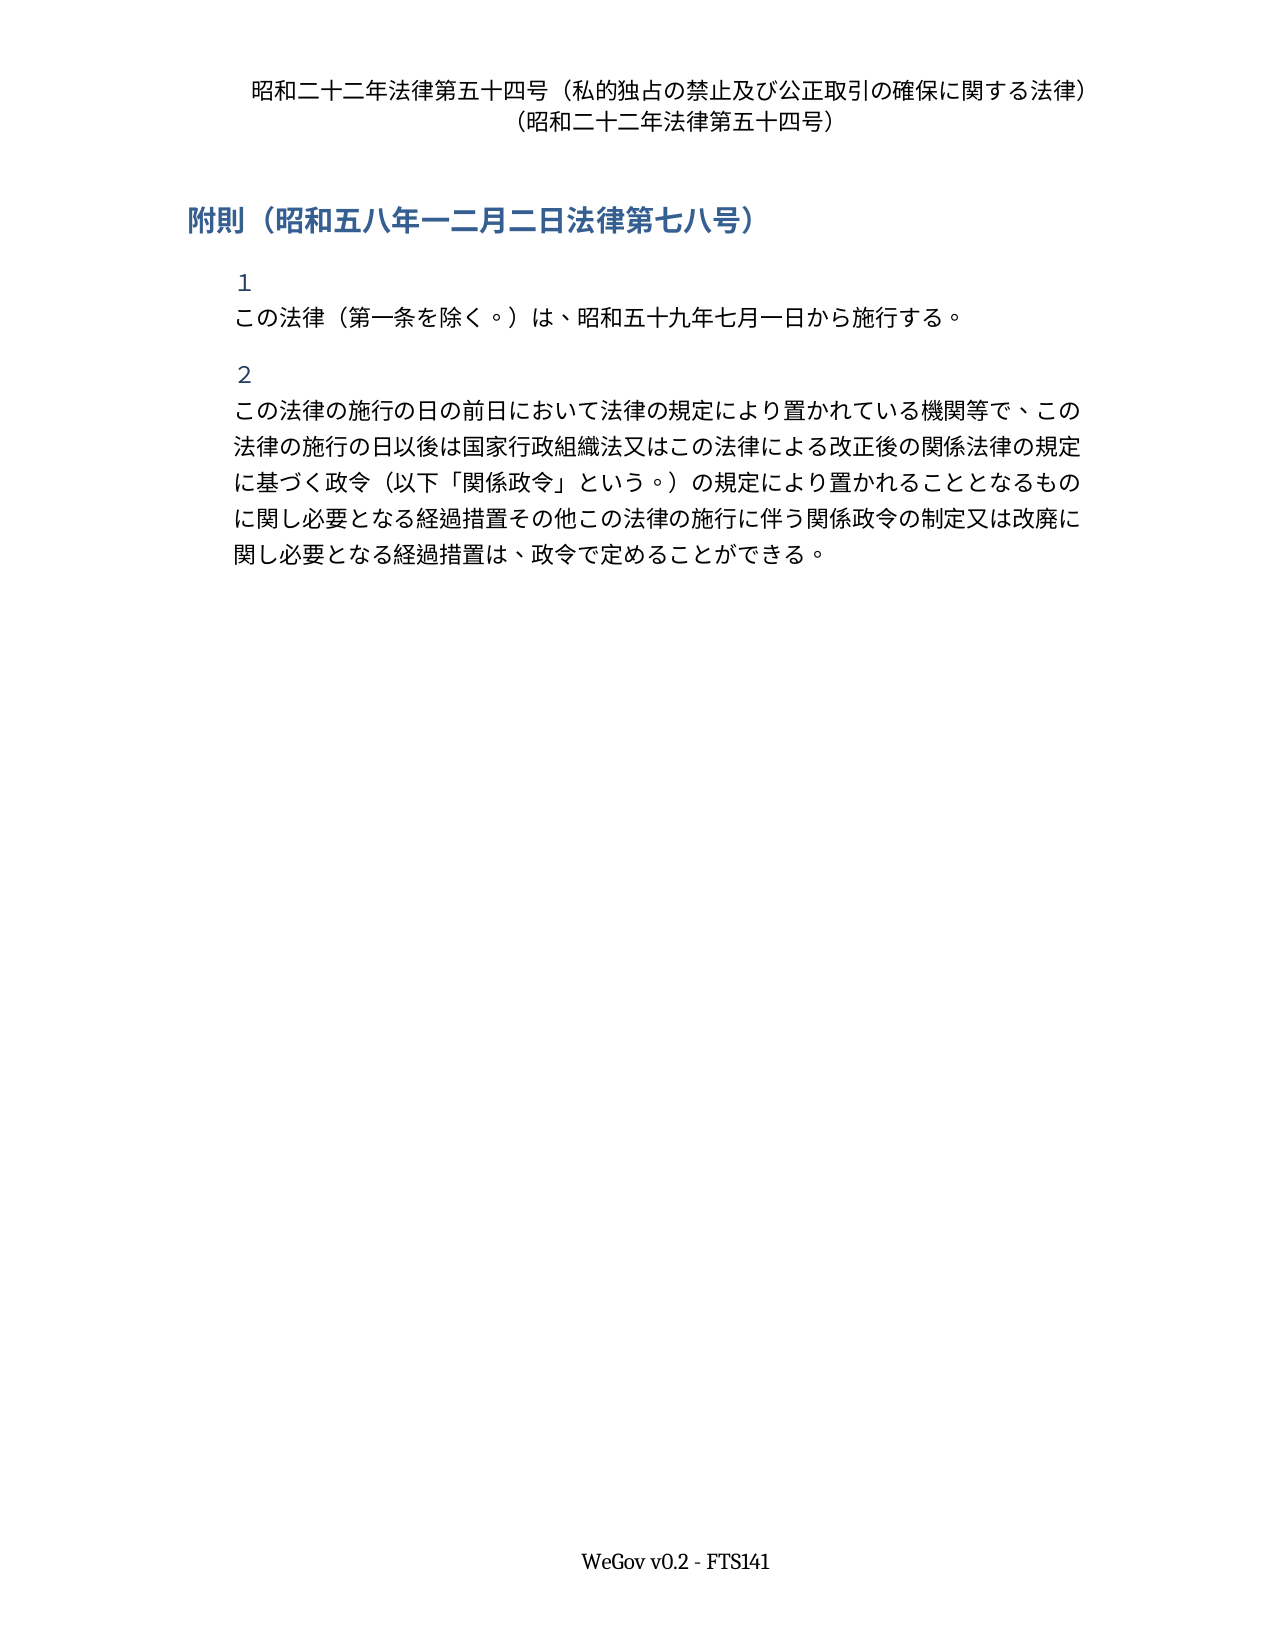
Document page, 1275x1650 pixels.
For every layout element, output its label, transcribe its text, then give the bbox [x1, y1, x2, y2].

text この法律の施行の日の前日において法律の規定により置かれている機関等で、この法律の施行の日以後は国家行政組織法又はこの法律による改正後の関係法律の規定に基づく政令（以下「関係政令」という。）の規定により置かれることとなるものに関し必要となる経過措置その他この法律の施行に伴う関係政令の制定又は改廃に関し必要となる経過措置は、政令で定めることができる。 [233, 395, 1087, 570]
subtitle １ [233, 266, 1087, 298]
subtitle ２ [233, 359, 1087, 390]
subtitle 附則（昭和五八年一二月二日法律第七八号） [187, 200, 1087, 240]
text この法律（第一条を除く。）は、昭和五十九年七月一日から施行する。 [233, 302, 1087, 334]
